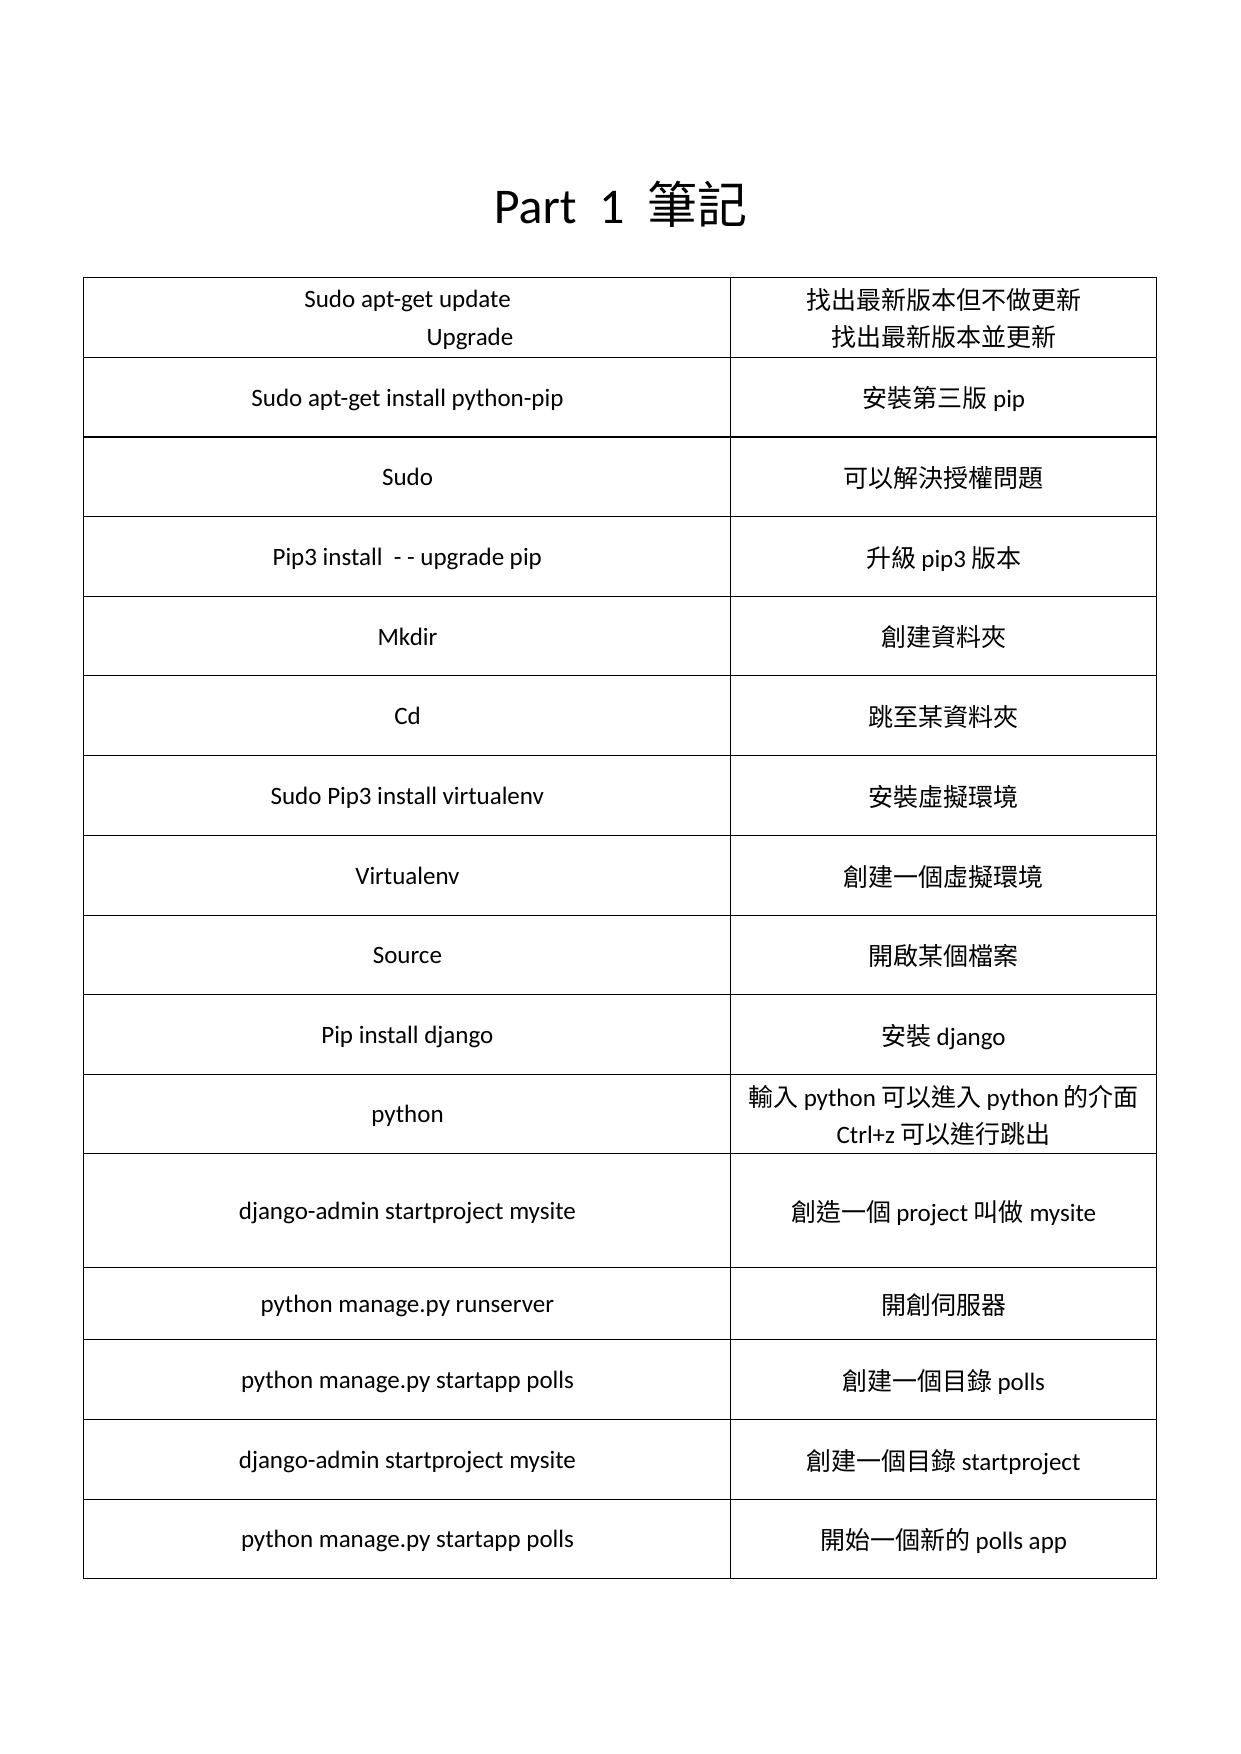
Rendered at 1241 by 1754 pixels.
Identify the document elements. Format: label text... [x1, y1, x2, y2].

table_cell Sudo apt-get install python-pip [84, 358, 730, 436]
table_cell Source [84, 916, 730, 994]
table_cell 創建一個目錄polls [731, 1340, 1156, 1419]
table_cell Sudo [84, 438, 730, 516]
text Part 1 筆記 [187, 164, 1053, 239]
table_cell 開啟某個檔案 [731, 916, 1156, 994]
table_cell 安裝虛擬環境 [731, 756, 1156, 835]
table_cell 創造一個project 叫做 mysite [731, 1154, 1156, 1267]
table_cell 創建資料夾 [731, 597, 1156, 675]
table_cell 安裝django [731, 995, 1156, 1074]
table_cell django-admin startproject mysite [84, 1154, 730, 1267]
table_cell 可以解決授權問題 [731, 438, 1156, 516]
table_cell 升級pip3版本 [731, 517, 1156, 596]
table_cell 開始一個新的polls app [731, 1500, 1156, 1578]
table_cell Pip install django [84, 995, 730, 1074]
table_cell django-admin startproject mysite [84, 1420, 730, 1498]
table_cell 創建一個目錄startproject [731, 1420, 1156, 1498]
table_header Sudo apt-get update Upgrade [84, 278, 730, 357]
table_cell 安裝第三版 pip [731, 358, 1156, 436]
table_cell 輸入python可以進入 python的介面 Ctrl+z 可以進行跳出 [731, 1075, 1156, 1153]
table_cell Pip3 install - - upgrade pip [84, 517, 730, 596]
table_header 找出最新版本但不做更新 找出最新版本並更新 [731, 278, 1156, 357]
table_cell Virtualenv [84, 836, 730, 914]
table_cell Mkdir [84, 597, 730, 675]
table_cell 開創伺服器 [731, 1268, 1156, 1339]
table_cell 創建一個虛擬環境 [731, 836, 1156, 914]
table_cell Sudo Pip3 install virtualenv [84, 756, 730, 835]
table_cell Cd [84, 676, 730, 755]
table_cell python [84, 1075, 730, 1153]
table_cell python manage.py runserver [84, 1268, 730, 1339]
table_cell 跳至某資料夾 [731, 676, 1156, 755]
table_cell python manage.py startapp polls [84, 1500, 730, 1578]
table_cell python manage.py startapp polls [84, 1340, 730, 1419]
